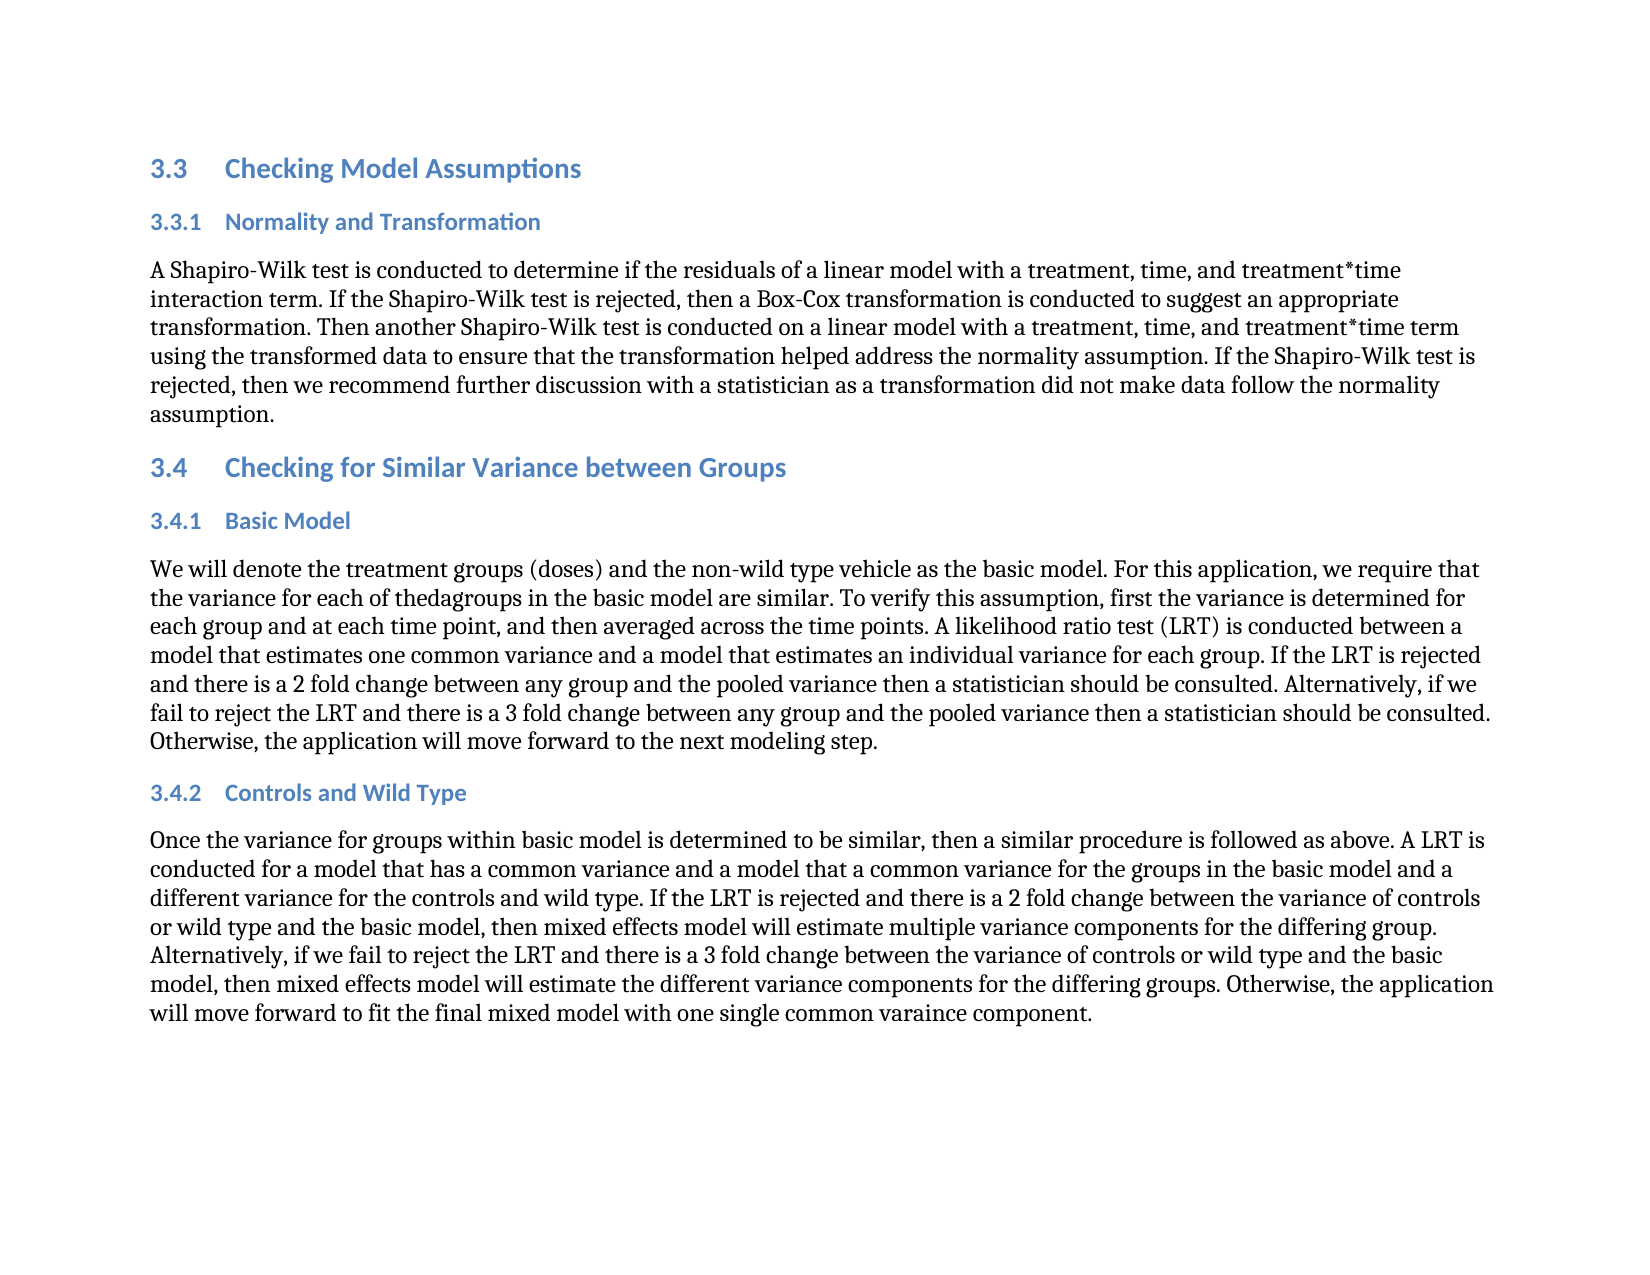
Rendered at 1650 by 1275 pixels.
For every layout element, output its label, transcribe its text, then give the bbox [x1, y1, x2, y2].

text A Shapiro-Wilk test is conducted to determine if the residuals of a linear model with a treatment, time, and treatment*time interaction term. If the Shapiro-Wilk test is rejected, then a Box-Cox transformation is conducted to suggest an appropriate transformation. Then another Shapiro-Wilk test is conducted on a linear model with a treatment, time, and treatment*time term using the transformed data to ensure that the transformation helped address the normality assumption. If the Shapiro-Wilk test is rejected, then we recommend further discussion with a statistician as a transformation did not make data follow the normality assumption. [150, 256, 1500, 428]
text Once the variance for groups within basic model is determined to be similar, then a similar procedure is followed as above. A LRT is conducted for a model that has a common variance and a model that a common variance for the groups in the basic model and a different variance for the controls and wild type. If the LRT is rejected and there is a 2 fold change between the variance of controls or wild type and the basic model, then mixed effects model will estimate multiple variance components for the differing group. Alternatively, if we fail to reject the LRT and there is a 3 fold change between the variance of controls or wild type and the basic model, then mixed effects model will estimate the different variance components for the differing groups. Otherwise, the application will move forward to fit the final mixed model with one single common varaince component. [150, 826, 1500, 1027]
text We will denote the treatment groups (doses) and the non-wild type vehicle as the basic model. For this application, we require that the variance for each of thedagroups in the basic model are similar. To verify this assumption, first the variance is determined for each group and at each time point, and then averaged across the time points. A likelihood ratio test (LRT) is conducted between a model that estimates one common variance and a model that estimates an individual variance for each group. If the LRT is rejected and there is a 2 fold change between any group and the pooled variance then a statistician should be consulted. Alternatively, if we fail to reject the LRT and there is a 3 fold change between any group and the pooled variance then a statistician should be consulted. Otherwise, the application will move forward to the next modeling step. [150, 555, 1500, 756]
subtitle 3.3.1 Normality and Transformation [150, 206, 1500, 237]
subtitle 3.3 Checking Model Assumptions [150, 150, 1500, 186]
subtitle 3.4 Checking for Similar Variance between Groups [150, 449, 1500, 485]
subtitle 3.4.1 Basic Model [150, 506, 1500, 536]
subtitle 3.4.2 Controls and Wild Type [150, 777, 1500, 807]
